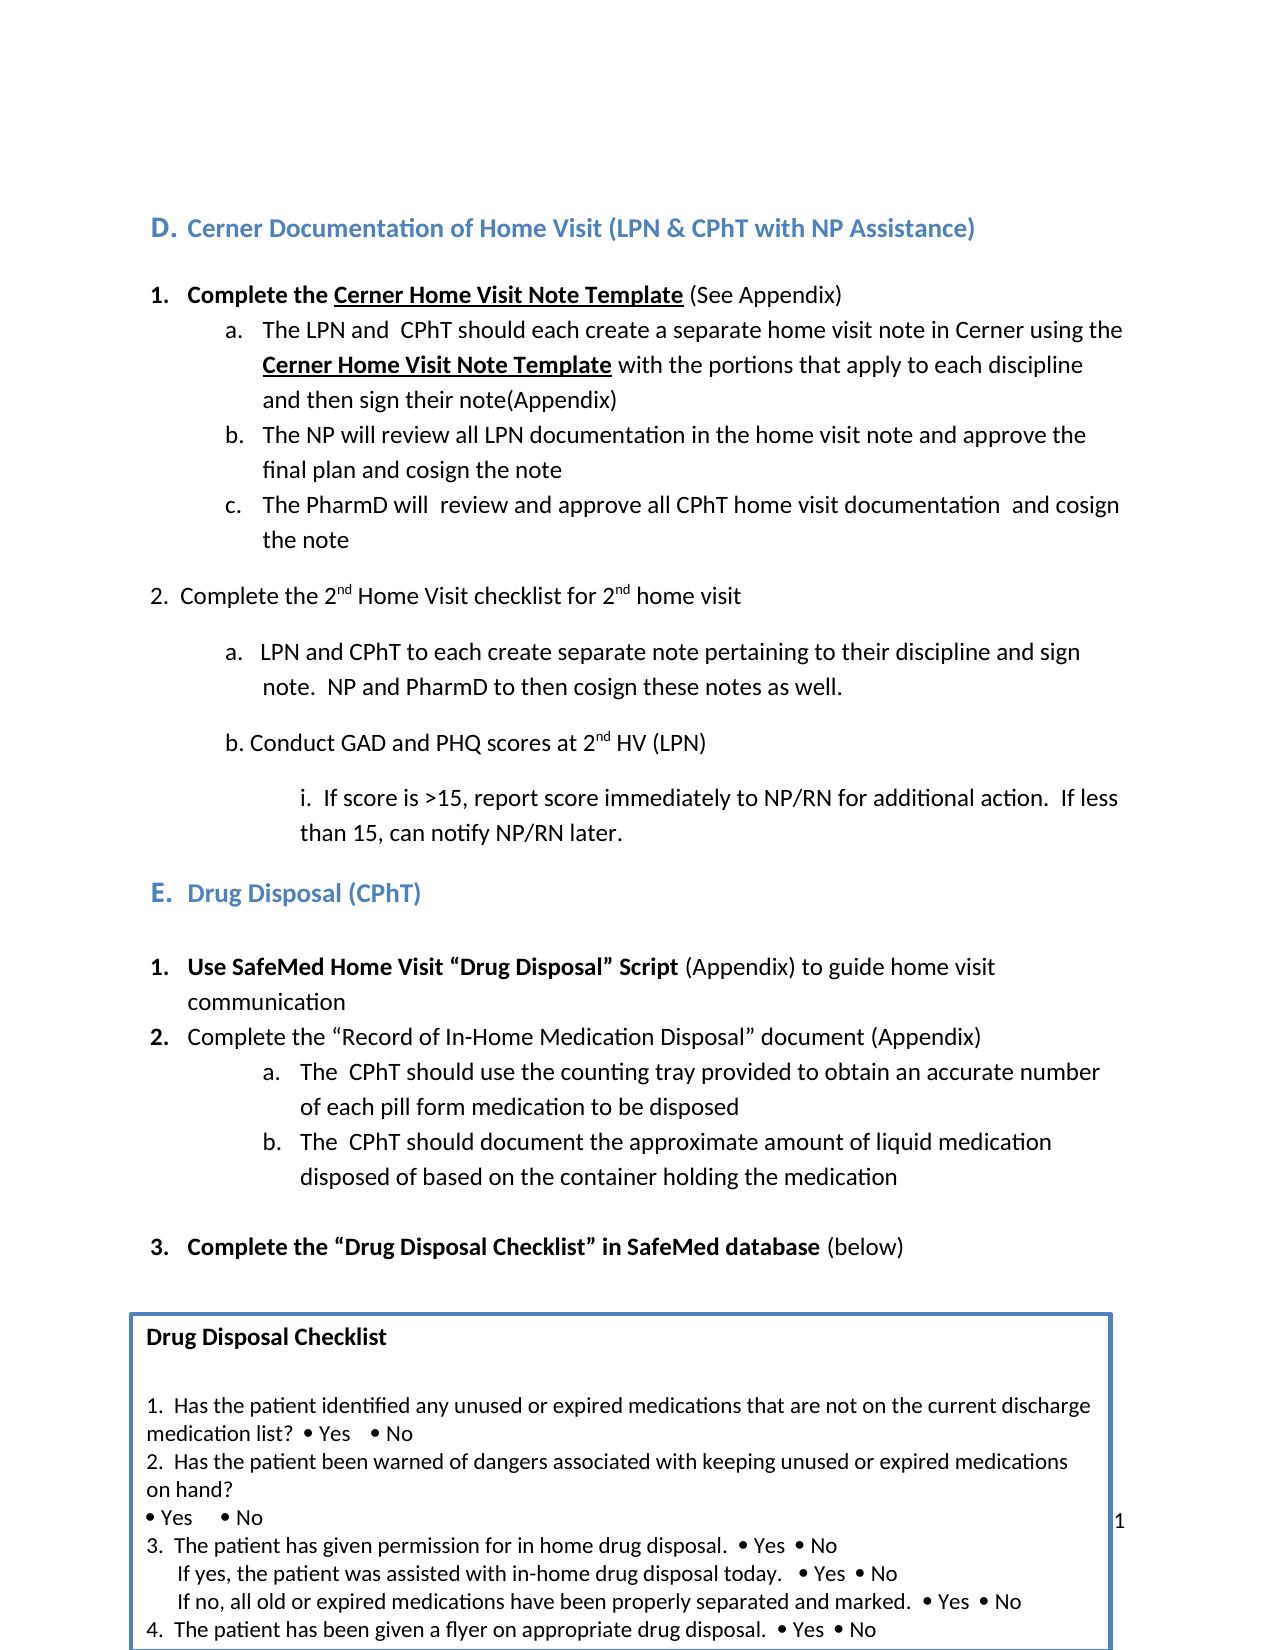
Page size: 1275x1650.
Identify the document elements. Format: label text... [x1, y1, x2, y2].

list The LPN and CPhT should each create a separate home visit note in Cerner using the Cerner Home Visit Note Template with the portions that apply to each discipline and then sign their note(Appendix) [225, 314, 1125, 415]
text i. If score is >15, report score immediately to NP/RN for additional action. If less than 15, can notify NP/RN later. [300, 782, 1125, 848]
list The CPhT should document the approximate amount of liquid medication disposed of based on the container holding the medication [262, 1126, 1125, 1191]
list Use SafeMed Home Visit “Drug Disposal” Script (Appendix) to guide home visit communication [150, 951, 1125, 1016]
text a. LPN and CPhT to each create separate note pertaining to their discipline and sign note. NP and PharmD to then cosign these notes as well. [225, 636, 1125, 701]
list The PharmD will review and approve all CPhT home visit documentation and cosign the note [225, 489, 1125, 555]
subtitle Cerner Documentation of Home Visit (LPN & CPhT with NP Assistance) [150, 209, 1125, 246]
list The NP will review all LPN documentation in the home visit note and approve the final plan and cosign the note [225, 419, 1125, 485]
text 2. Complete the 2nd Home Visit checklist for 2nd home visit [150, 580, 1125, 611]
list Complete the “Drug Disposal Checklist” in SafeMed database (below) [150, 1231, 1125, 1261]
list The CPhT should use the counting tray provided to obtain an accurate number of each pill form medication to be disposed [262, 1056, 1125, 1121]
text b. Conduct GAD and PHQ scores at 2nd HV (LPN) [150, 727, 1125, 757]
subtitle Drug Disposal (CPhT) [150, 873, 1125, 910]
list Complete the Cerner Home Visit Note Template (See Appendix) [150, 279, 1125, 310]
list Complete the “Record of In-Home Medication Disposal” document (Appendix) [150, 1021, 1125, 1051]
